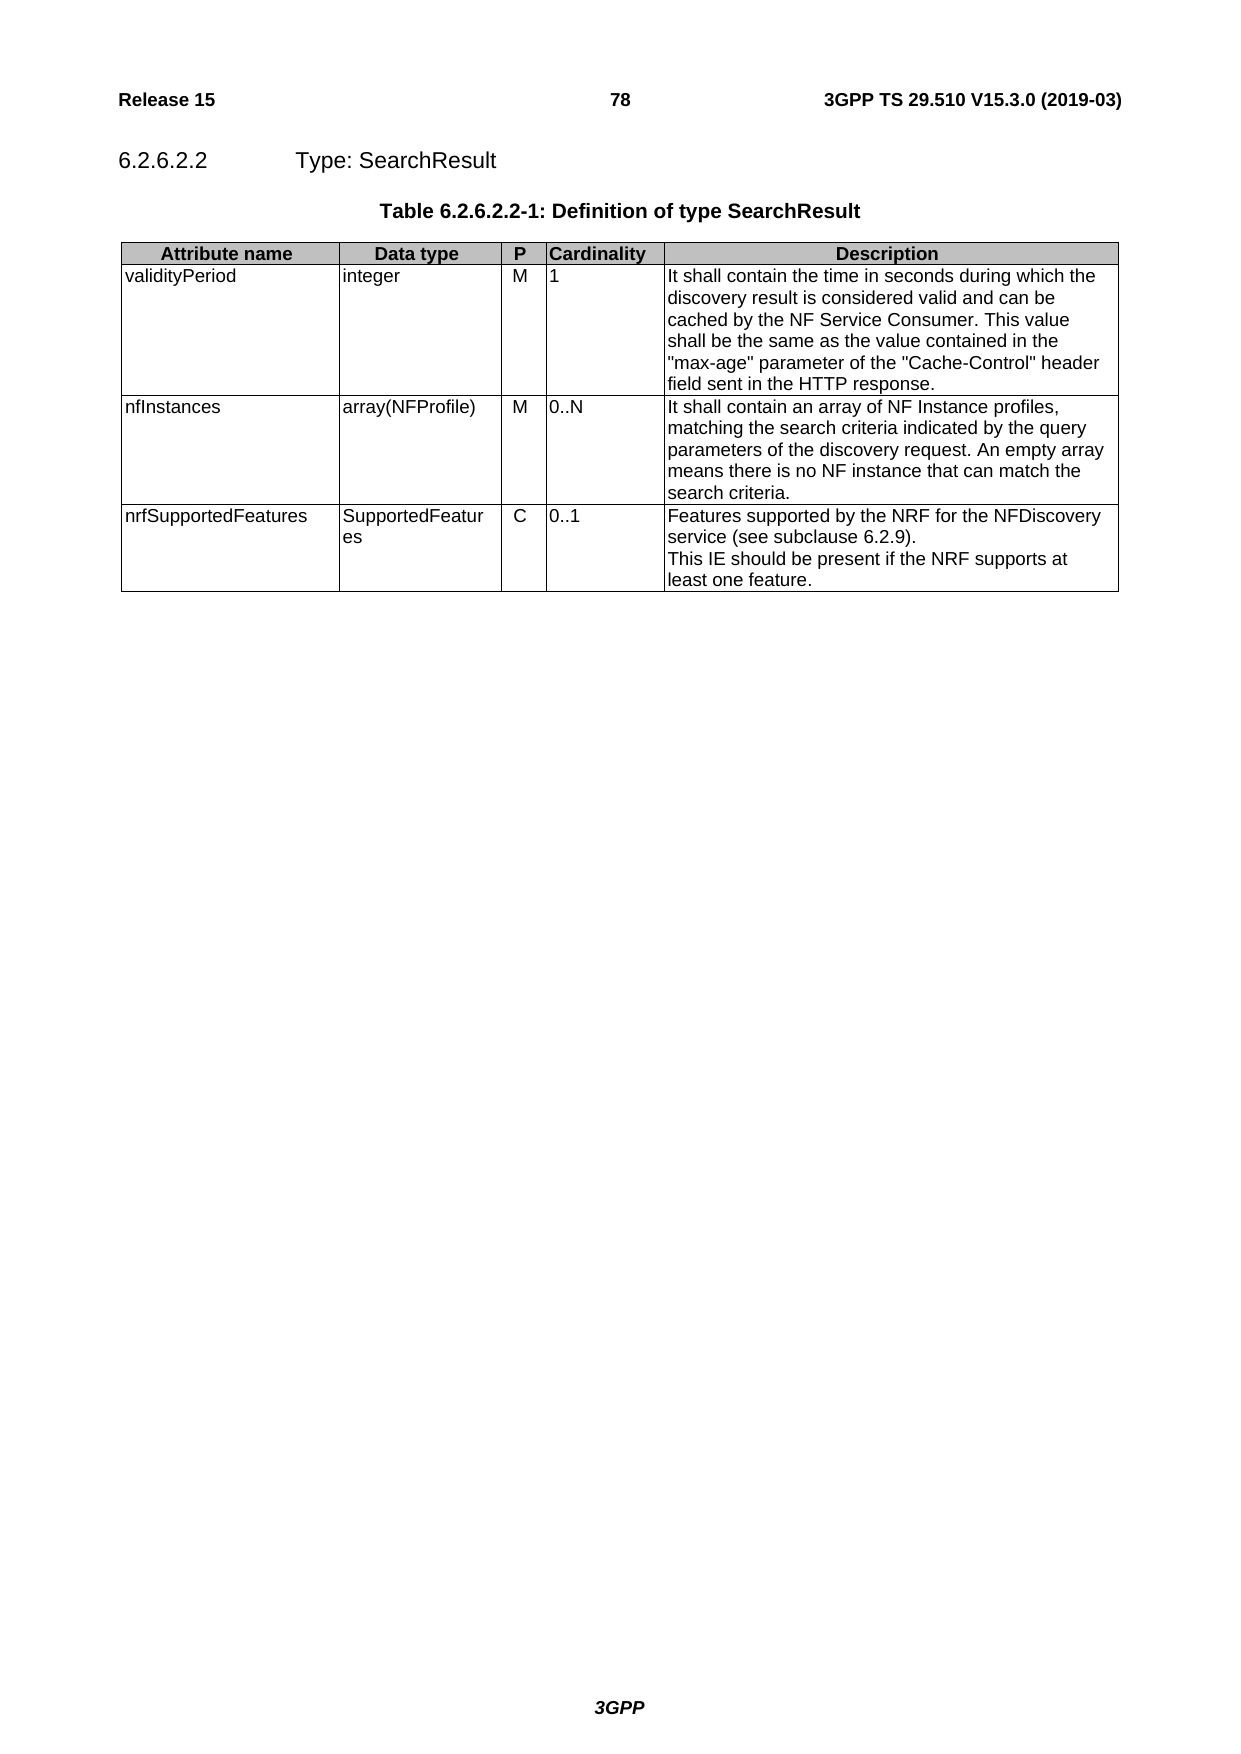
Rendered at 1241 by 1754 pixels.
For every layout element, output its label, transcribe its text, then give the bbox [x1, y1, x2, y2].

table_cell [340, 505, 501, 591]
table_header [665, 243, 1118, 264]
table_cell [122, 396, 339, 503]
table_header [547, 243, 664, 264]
text Table 6.2.6.2.2-1: Definition of type SearchResult [118, 199, 1122, 223]
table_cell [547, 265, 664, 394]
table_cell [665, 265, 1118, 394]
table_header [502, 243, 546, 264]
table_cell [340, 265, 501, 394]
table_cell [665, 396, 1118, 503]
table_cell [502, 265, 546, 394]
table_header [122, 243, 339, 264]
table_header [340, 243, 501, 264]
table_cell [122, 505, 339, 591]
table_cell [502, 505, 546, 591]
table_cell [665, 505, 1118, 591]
subtitle 6.2.6.2.2 Type: SearchResult [118, 147, 1122, 174]
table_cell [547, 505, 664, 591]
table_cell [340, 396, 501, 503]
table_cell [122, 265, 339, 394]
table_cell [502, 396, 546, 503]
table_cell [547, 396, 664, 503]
